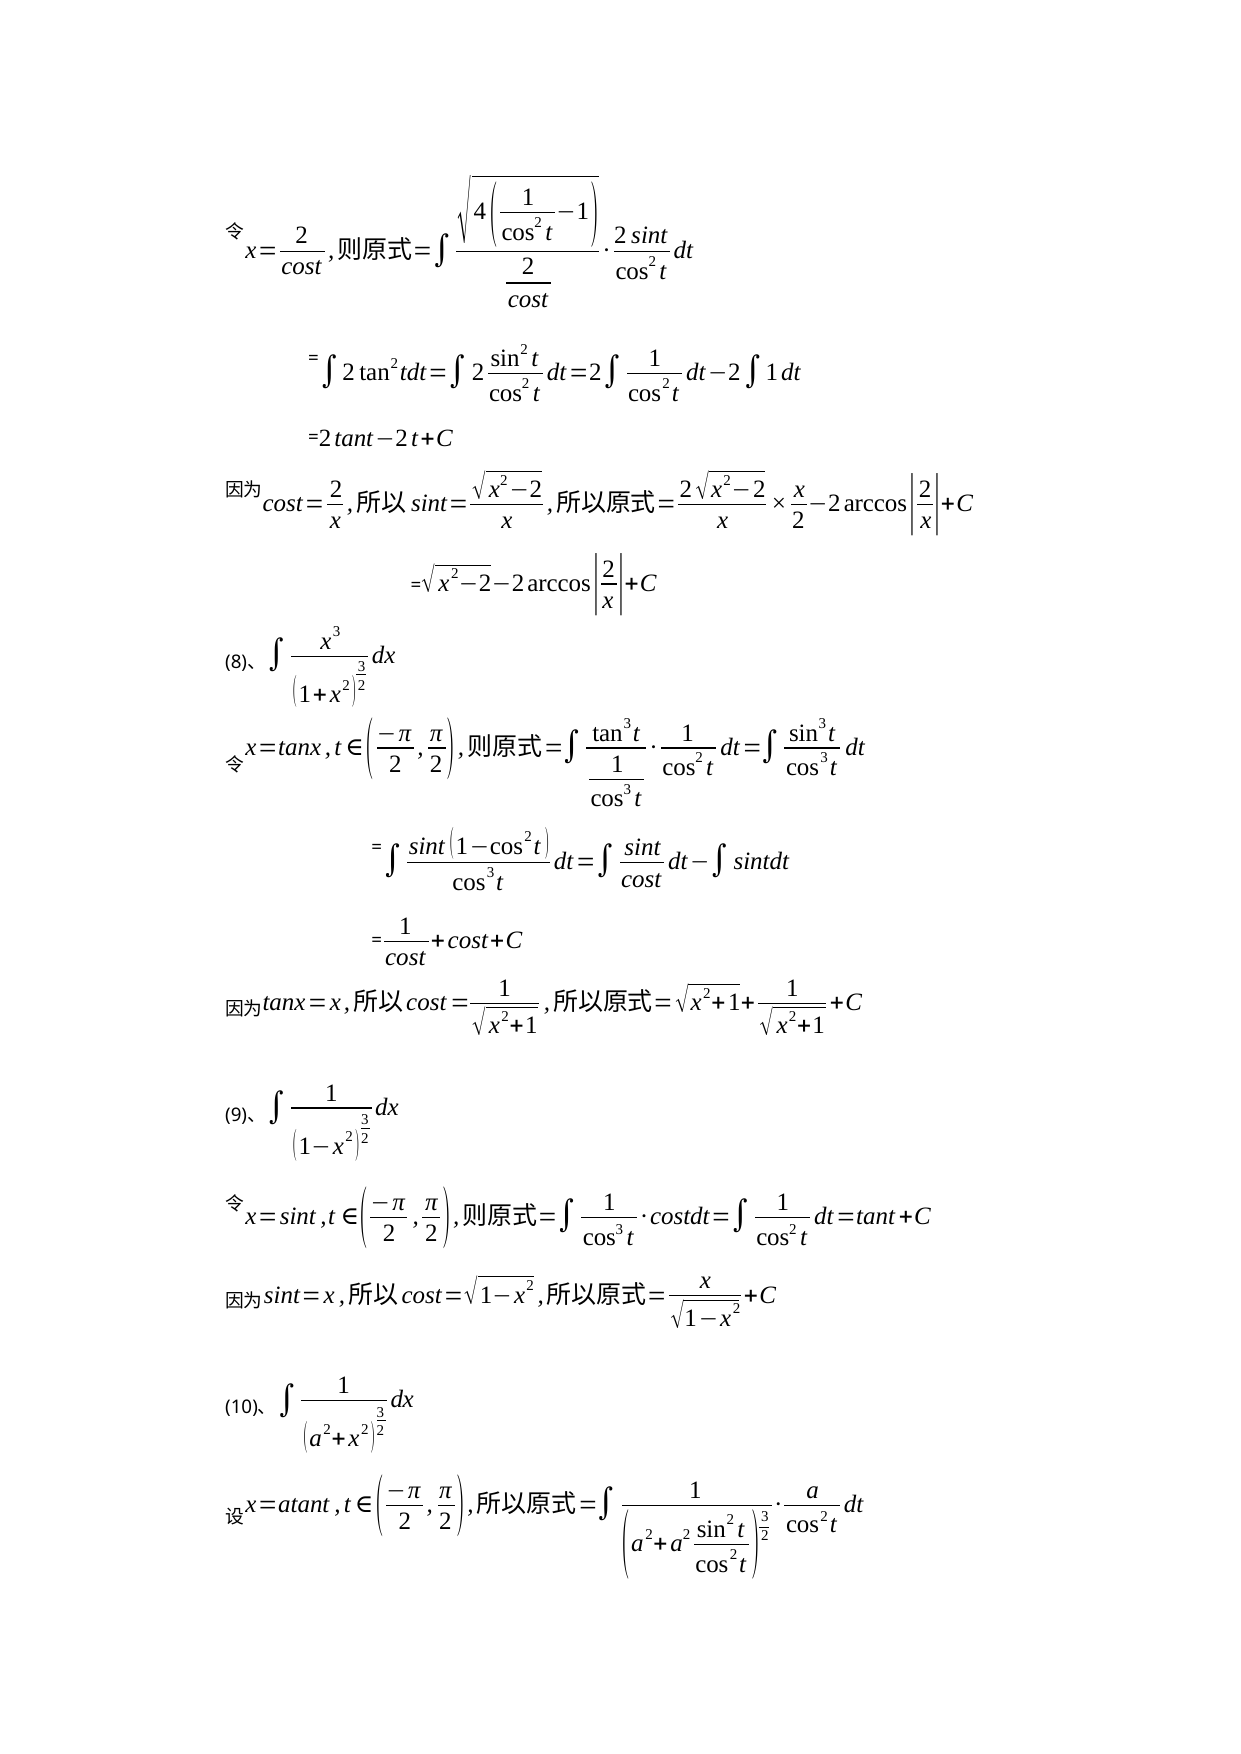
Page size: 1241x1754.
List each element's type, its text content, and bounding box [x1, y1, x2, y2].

text = [187, 552, 1053, 617]
text (8)、 [187, 617, 1053, 714]
text = [187, 422, 1053, 454]
text (9)、 [187, 1072, 1053, 1169]
text 令 [187, 162, 1053, 324]
text 因为 [187, 1267, 1053, 1332]
text 因为 [187, 974, 1053, 1039]
text 设 [187, 1462, 1053, 1592]
text = [187, 324, 1053, 422]
text (10)、 [187, 1364, 1053, 1462]
text 令 [187, 1169, 1053, 1267]
text = [187, 812, 1053, 909]
text 令 [187, 714, 1053, 812]
text = [187, 909, 1053, 974]
text 因为 [187, 454, 1053, 552]
